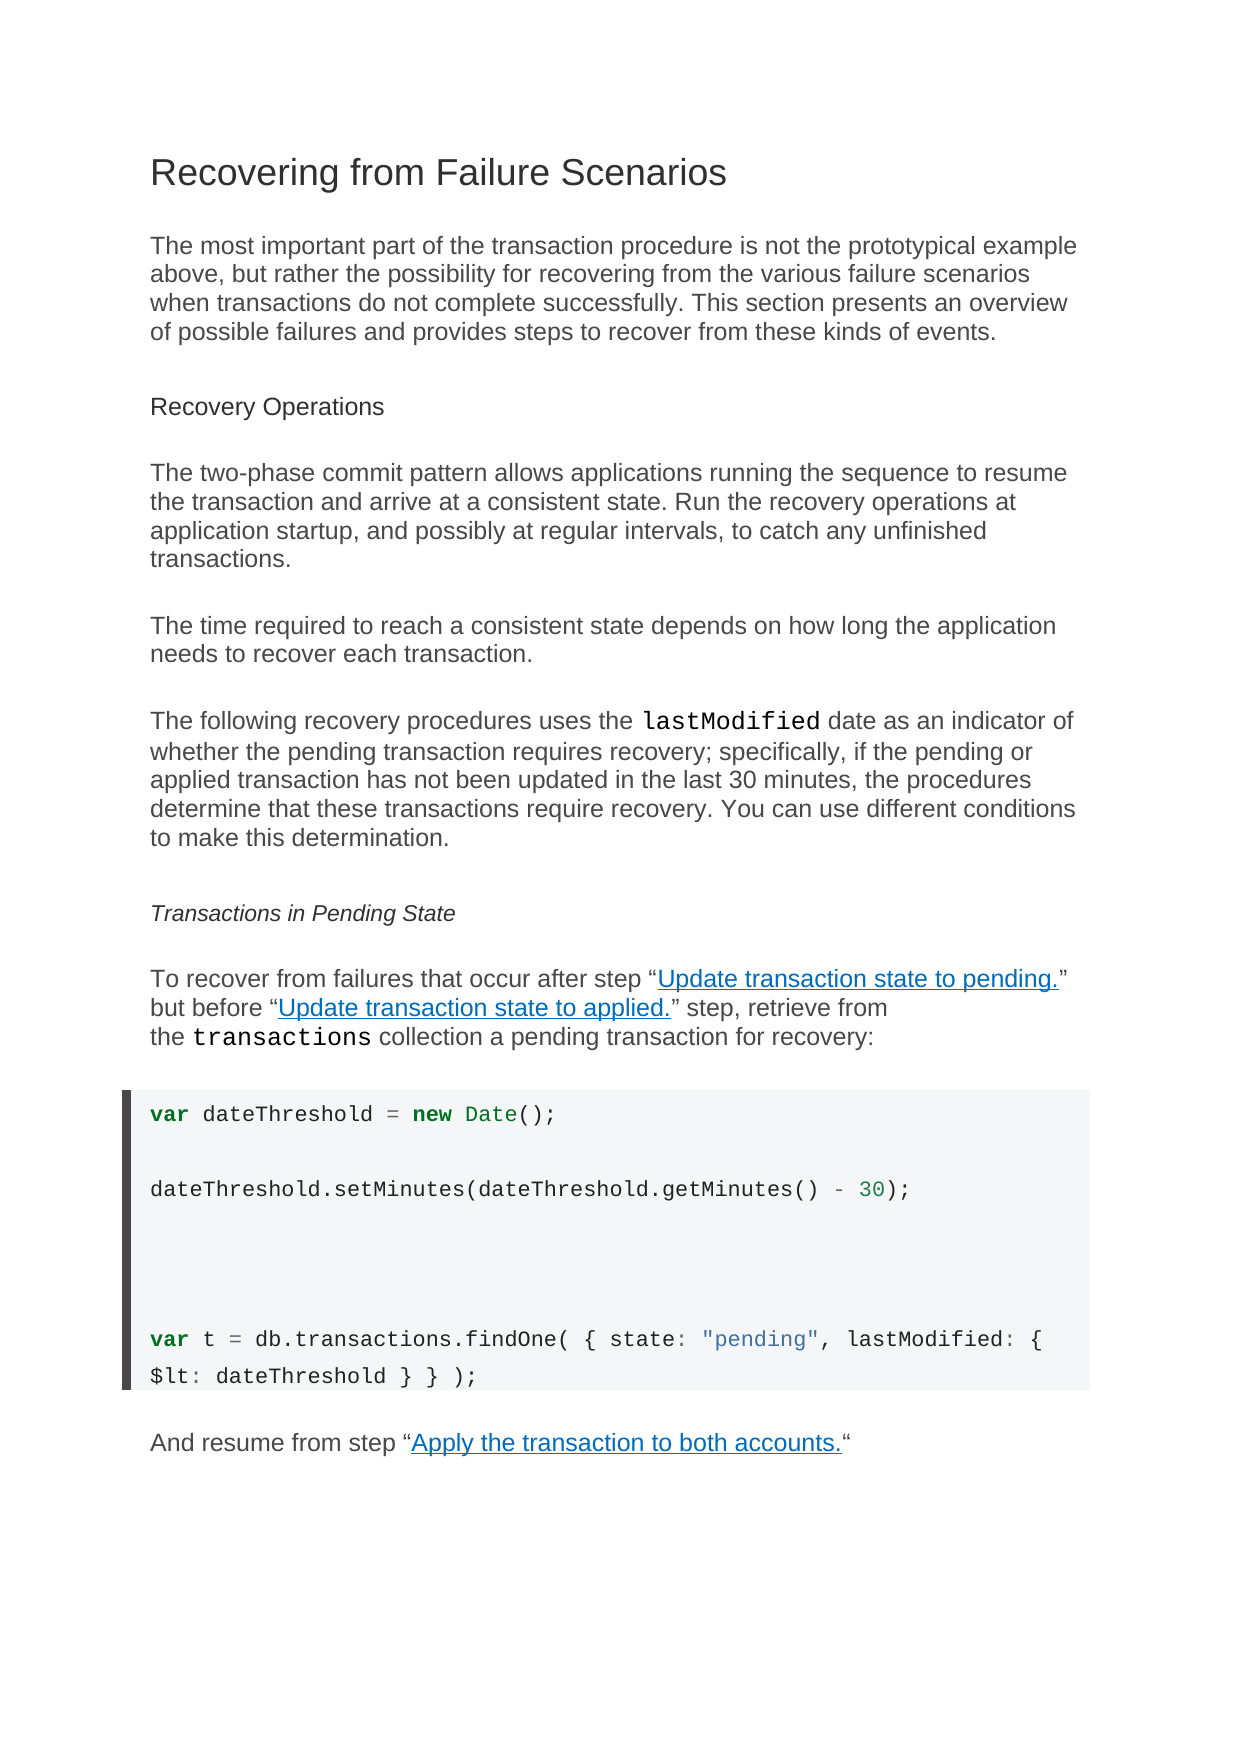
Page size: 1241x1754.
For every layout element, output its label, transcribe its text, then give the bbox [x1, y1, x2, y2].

text The two-phase commit pattern allows applications running the sequence to resume the transaction and arrive at a consistent state. Run the recovery operations at application startup, and possibly at regular intervals, to catch any unfinished transactions. [150, 458, 1090, 573]
text The following recovery procedures uses the lastModified date as an indicator of whether the pending transaction requires recovery; specifically, if the pending or applied transaction has not been updated in the last 30 minutes, the procedures determine that these transactions require recovery. You can use different conditions to make this determination. [150, 706, 1090, 852]
text To recover from failures that occur after step “Update transaction state to pending.” but before “Update transaction state to applied.” step, retrieve from the transactions collection a pending transaction for recovery: [150, 964, 1090, 1052]
text The time required to reach a consistent state depends on how long the application needs to recover each transaction. [150, 611, 1090, 668]
text var t = db.transactions.findOne( { state: "pending", lastModified: { $lt: dateThreshold } } ); [131, 1315, 1090, 1390]
text var dateThreshold = new Date(); [131, 1090, 1090, 1127]
subtitle Recovery Operations [150, 383, 1090, 421]
text The most important part of the transaction procedure is not the prototypical example above, but rather the possibility for recovering from the various failure scenarios when transactions do not complete successfully. This section presents an overview of possible failures and provides steps to recover from these kinds of events. [150, 231, 1090, 346]
text dateThreshold.setMinutes(dateThreshold.getMinutes() - 30); [131, 1165, 1090, 1202]
subtitle Recovering from Failure Scenarios [150, 150, 1090, 193]
text And resume from step “Apply the transaction to both accounts.“ [150, 1427, 1090, 1456]
subtitle Transactions in Pending State [150, 889, 1090, 927]
